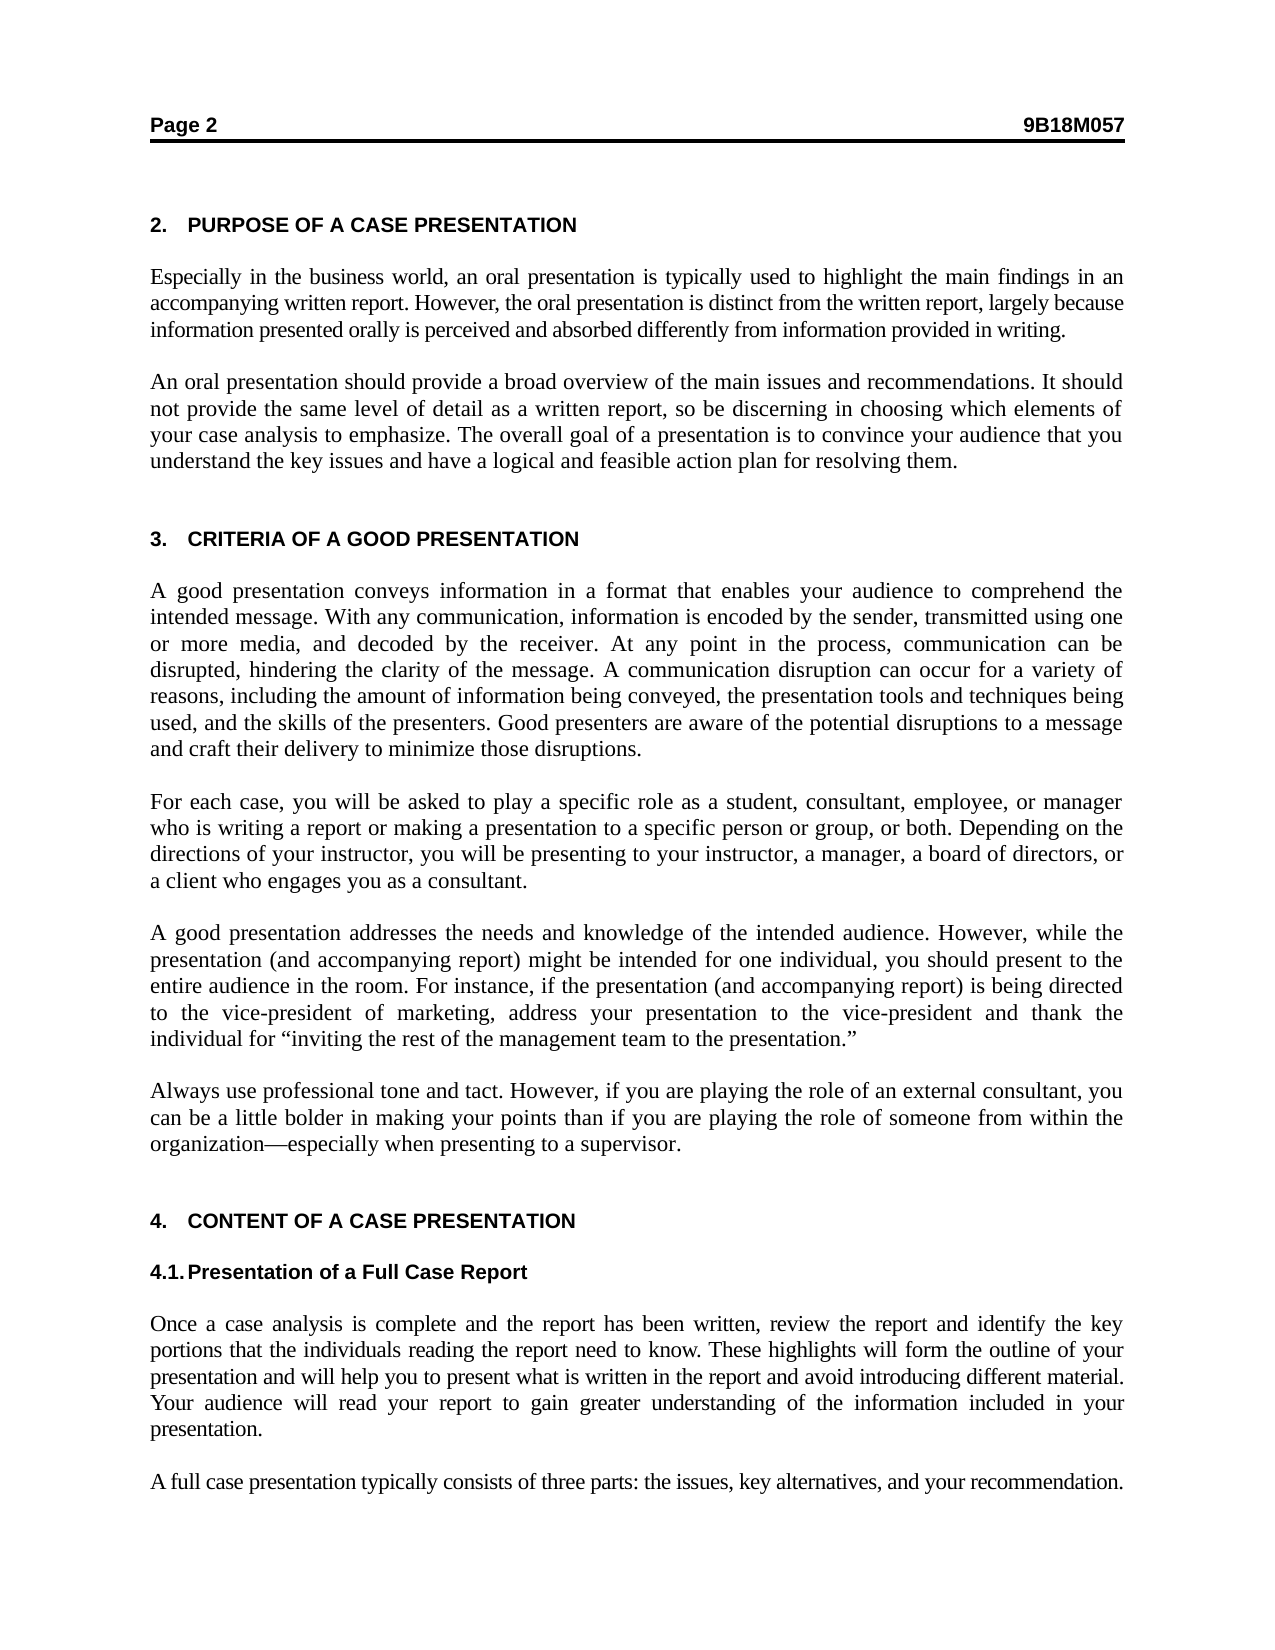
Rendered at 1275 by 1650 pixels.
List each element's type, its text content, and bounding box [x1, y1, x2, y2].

text Especially in the business world, an oral presentation is typically used to highlight the main findings in an accompanying written report. However, the oral presentation is distinct from the written report, largely because information presented orally is perceived and absorbed differently from information provided in writing. [150, 263, 1125, 342]
text Once a case analysis is complete and the report has been written, review the report and identify the key portions that the individuals reading the report need to know. These highlights will form the outline of your presentation and will help you to present what is written in the report and avoid introducing different material. Your audience will read your report to gain greater understanding of the information included in your presentation. [150, 1310, 1125, 1442]
text A good presentation addresses the needs and knowledge of the intended audience. However, while the presentation (and accompanying report) might be intended for one individual, you should present to the entire audience in the room. For instance, if the presentation (and accompanying report) is being directed to the vice-president of marketing, address your presentation to the vice-president and thank the individual for “inviting the rest of the management team to the presentation.” [150, 919, 1125, 1051]
list Presentation of a Full Case Report [150, 1260, 1125, 1284]
text A full case presentation typically consists of three parts: the issues, key alternatives, and your recommendation. [150, 1468, 1125, 1494]
text Always use professional tone and tact. However, if you are playing the role of an external consultant, you can be a little bolder in making your points than if you are playing the role of someone from within the organization—especially when presenting to a supervisor. [150, 1078, 1125, 1157]
list Criteria of a Good Presentation [150, 527, 1125, 551]
text A good presentation conveys information in a format that enables your audience to comprehend the intended message. With any communication, information is encoded by the sender, transmitted using one or more media, and decoded by the receiver. At any point in the process, communication can be disrupted, hindering the clarity of the message. A communication disruption can occur for a variety of reasons, including the amount of information being conveyed, the presentation tools and techniques being used, and the skills of the presenters. Good presenters are aware of the potential disruptions to a message and craft their delivery to minimize those disruptions. [150, 577, 1125, 761]
text For each case, you will be asked to play a specific role as a student, consultant, employee, or manager who is writing a report or making a presentation to a specific person or group, or both. Depending on the directions of your instructor, you will be presenting to your instructor, a manager, a board of directors, or a client who engages you as a consultant. [150, 788, 1125, 893]
list Content of a Case Presentation [150, 1209, 1125, 1233]
list Purpose of a Case Presentation [150, 213, 1125, 237]
text An oral presentation should provide a broad overview of the main issues and recommendations. It should not provide the same level of detail as a written report, so be discerning in choosing which elements of your case analysis to emphasize. The overall goal of a presentation is to convince your audience that you understand the key issues and have a logical and feasible action plan for resolving them. [150, 368, 1125, 474]
